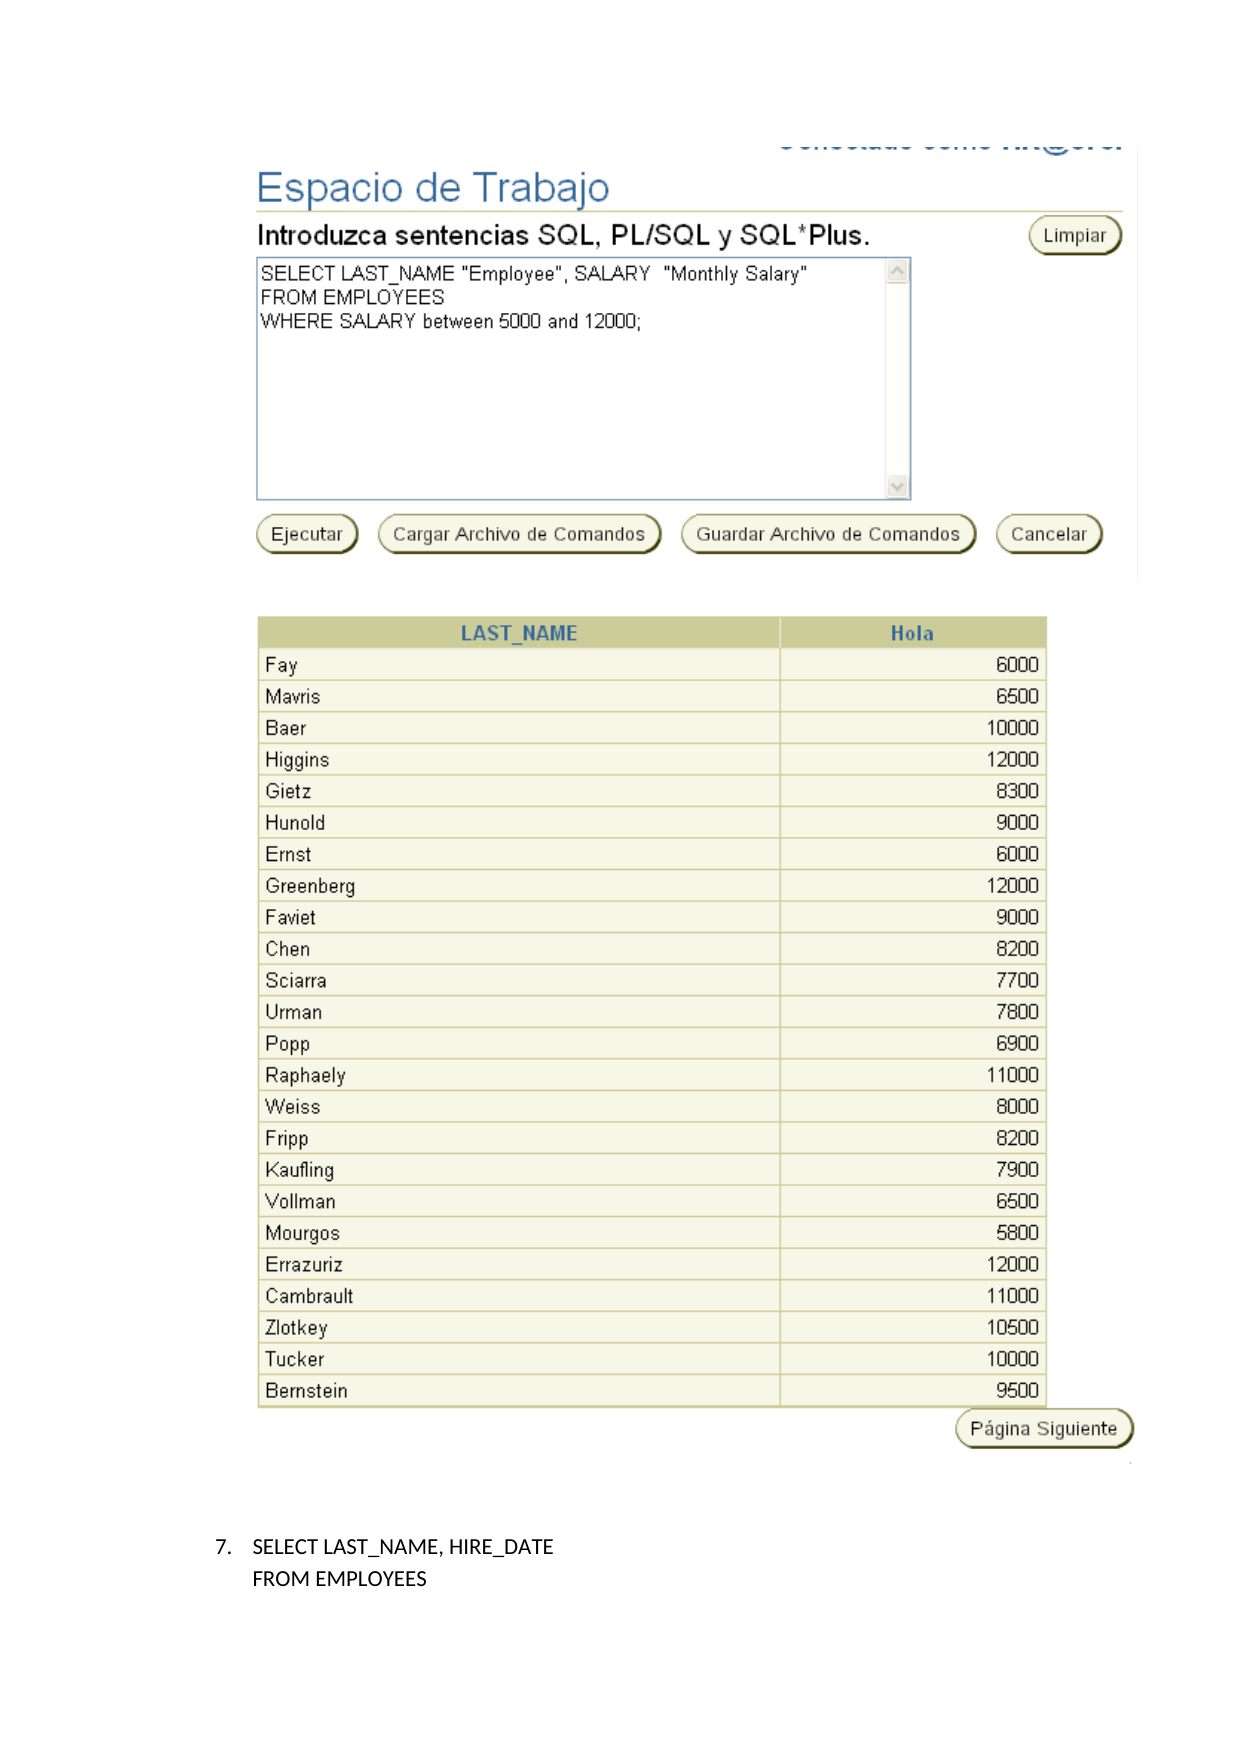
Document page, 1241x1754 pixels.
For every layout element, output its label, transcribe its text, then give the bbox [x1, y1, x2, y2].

list SELECT LAST_NAME, HIRE_DATE [215, 1532, 1063, 1560]
picture [252, 147, 1138, 581]
picture [252, 585, 1138, 1464]
list FROM EMPLOYEES [252, 1564, 1063, 1592]
